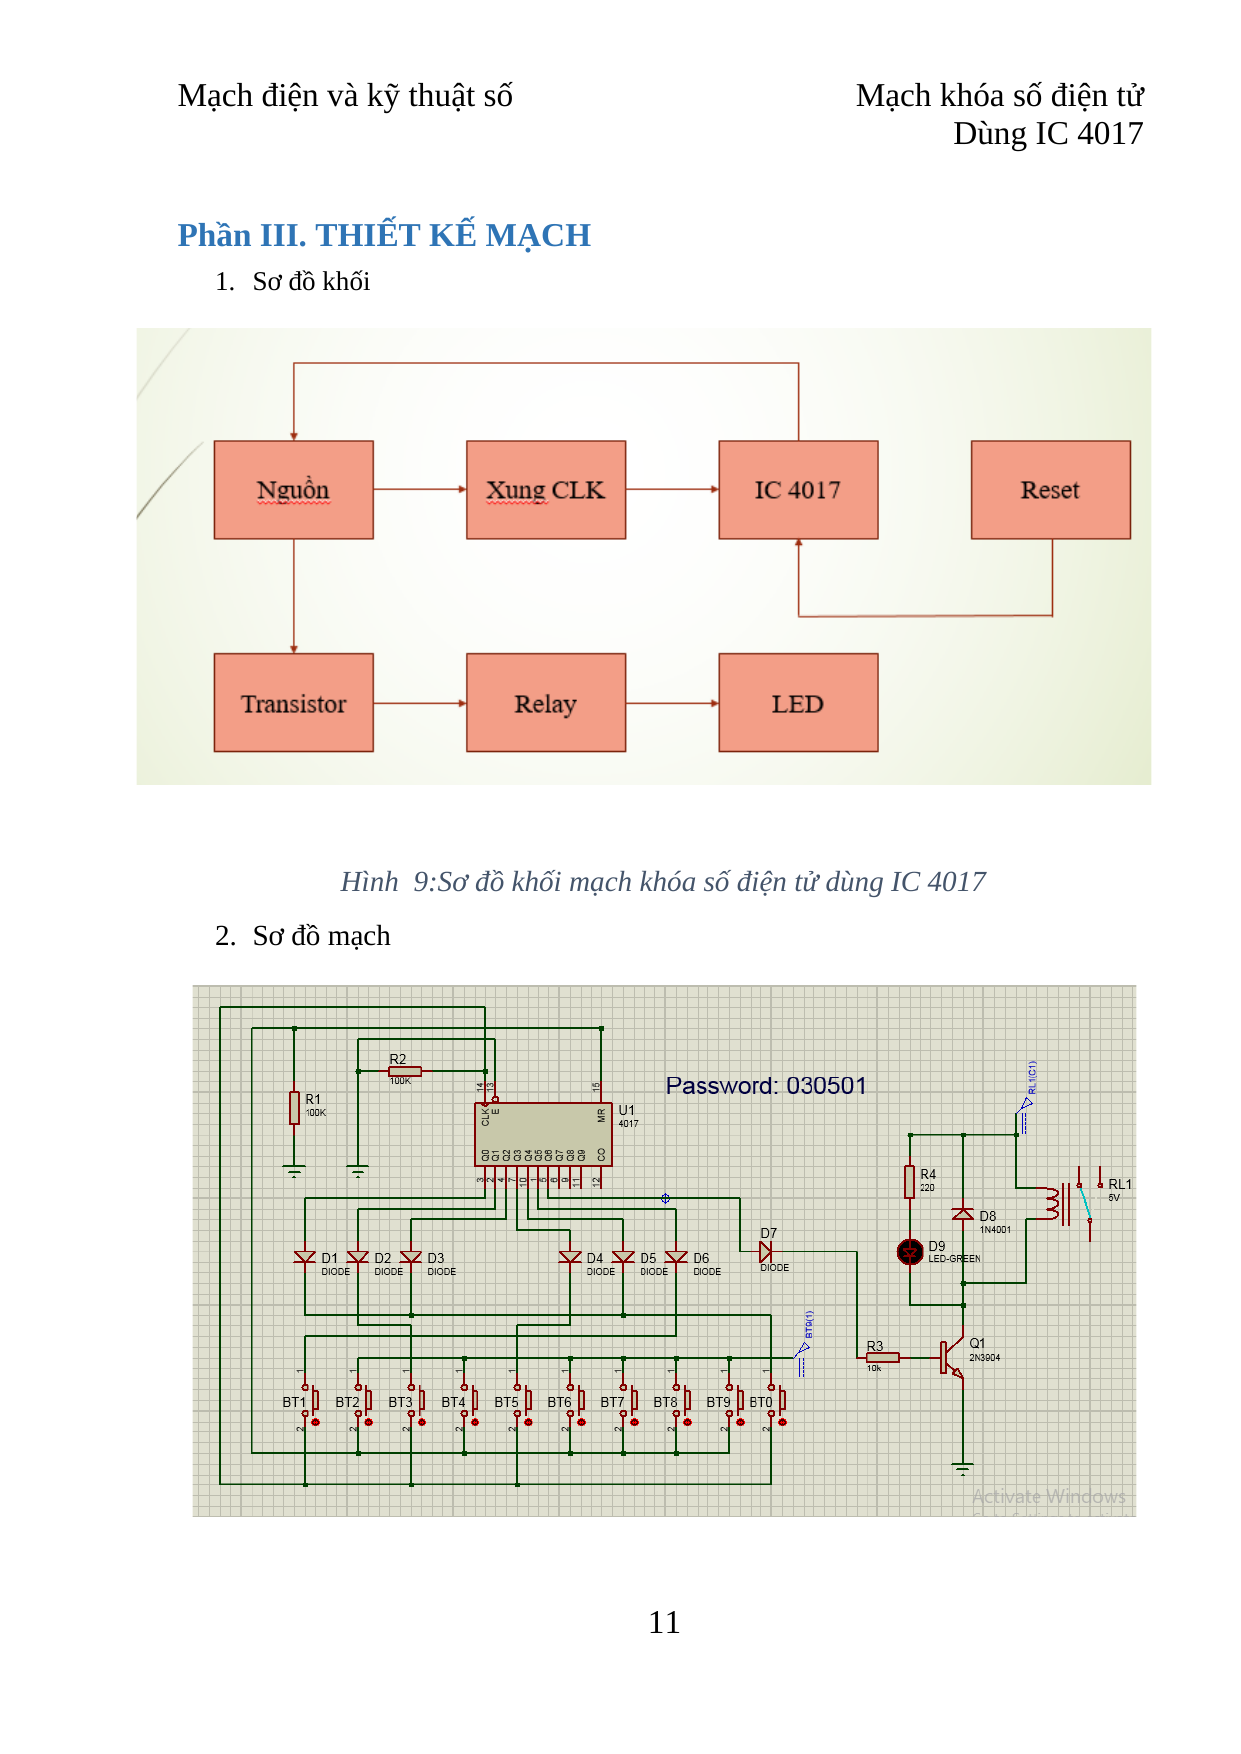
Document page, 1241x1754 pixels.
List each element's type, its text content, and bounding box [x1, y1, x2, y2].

picture [192, 985, 1137, 1517]
text Hình 9:Sơ đồ khối mạch khóa số điện tử dùng IC 4017 [177, 864, 1152, 897]
picture [136, 328, 1152, 785]
list Sơ đồ mạch [215, 918, 1152, 952]
subtitle Phần III. THIẾT KẾ MẠCH [177, 215, 1152, 253]
list Sơ đồ khối [215, 265, 1152, 296]
